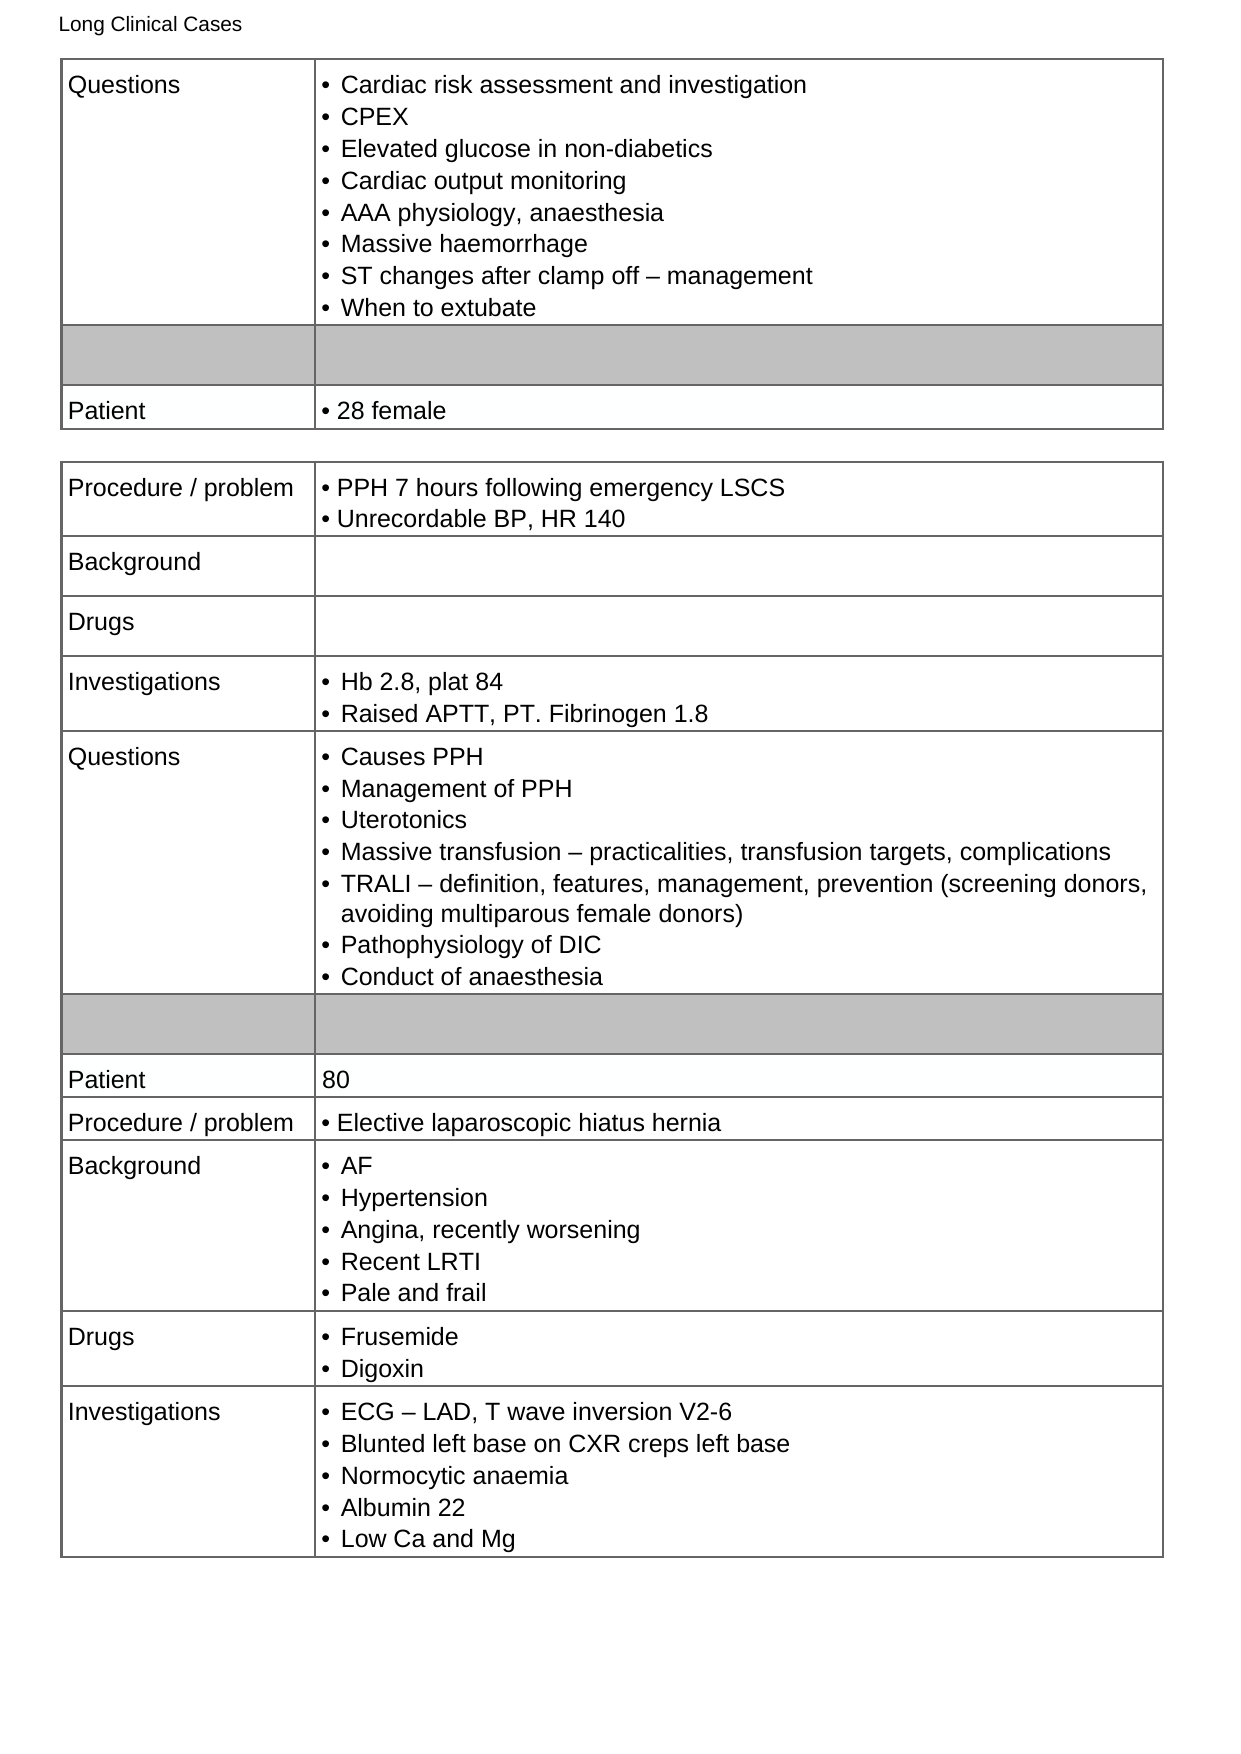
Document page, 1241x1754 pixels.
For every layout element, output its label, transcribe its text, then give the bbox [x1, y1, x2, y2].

table_cell Investigations [63, 1387, 314, 1556]
table_header Procedure / problem [63, 463, 314, 535]
table_cell Drugs [63, 1312, 314, 1385]
table_cell • 28 female [316, 386, 1162, 427]
table_cell Patient [63, 1055, 314, 1096]
table_cell [316, 326, 1162, 384]
table_cell Causes PPH Management of PPH Uterotonics Massive transfusion – practicalities, transfusion targets, complications TRALI – definition, features, management, prevention (screening donors, avoiding multiparous female donors) Pathophysiology of DIC Conduct of anaesthesia [316, 732, 1162, 993]
table_header • PPH 7 hours following emergency LSCS • Unrecordable BP, HR 140 [316, 463, 1162, 535]
table_cell • Elective laparoscopic hiatus hernia [316, 1098, 1162, 1139]
table_cell Investigations [63, 657, 314, 729]
table_cell Background [63, 537, 314, 595]
table_cell Patient [63, 386, 314, 427]
table_cell Background [63, 1141, 314, 1309]
table_cell [316, 995, 1162, 1053]
table_cell 80 [316, 1055, 1162, 1096]
table_cell Hb 2.8, plat 84 Raised APTT, PT. Fibrinogen 1.8 [316, 657, 1162, 729]
table_cell Drugs [63, 597, 314, 654]
table_cell [63, 326, 314, 384]
table_cell [316, 537, 1162, 595]
table_cell [63, 995, 314, 1053]
table_cell Frusemide Digoxin [316, 1312, 1162, 1385]
table_cell ECG – LAD, T wave inversion V2-6 Blunted left base on CXR creps left base Normocytic anaemia Albumin 22 Low Ca and Mg [316, 1387, 1162, 1556]
table_cell Cardiac risk assessment and investigation CPEX Elevated glucose in non-diabetics Cardiac output monitoring AAA physiology, anaesthesia Massive haemorrhage ST changes after clamp off – management When to extubate [316, 60, 1162, 324]
table_cell Questions [63, 60, 314, 324]
table_cell [316, 597, 1162, 654]
table_cell Procedure / problem [63, 1098, 314, 1139]
table_cell Questions [63, 732, 314, 993]
table_cell AF Hypertension Angina, recently worsening Recent LRTI Pale and frail [316, 1141, 1162, 1309]
